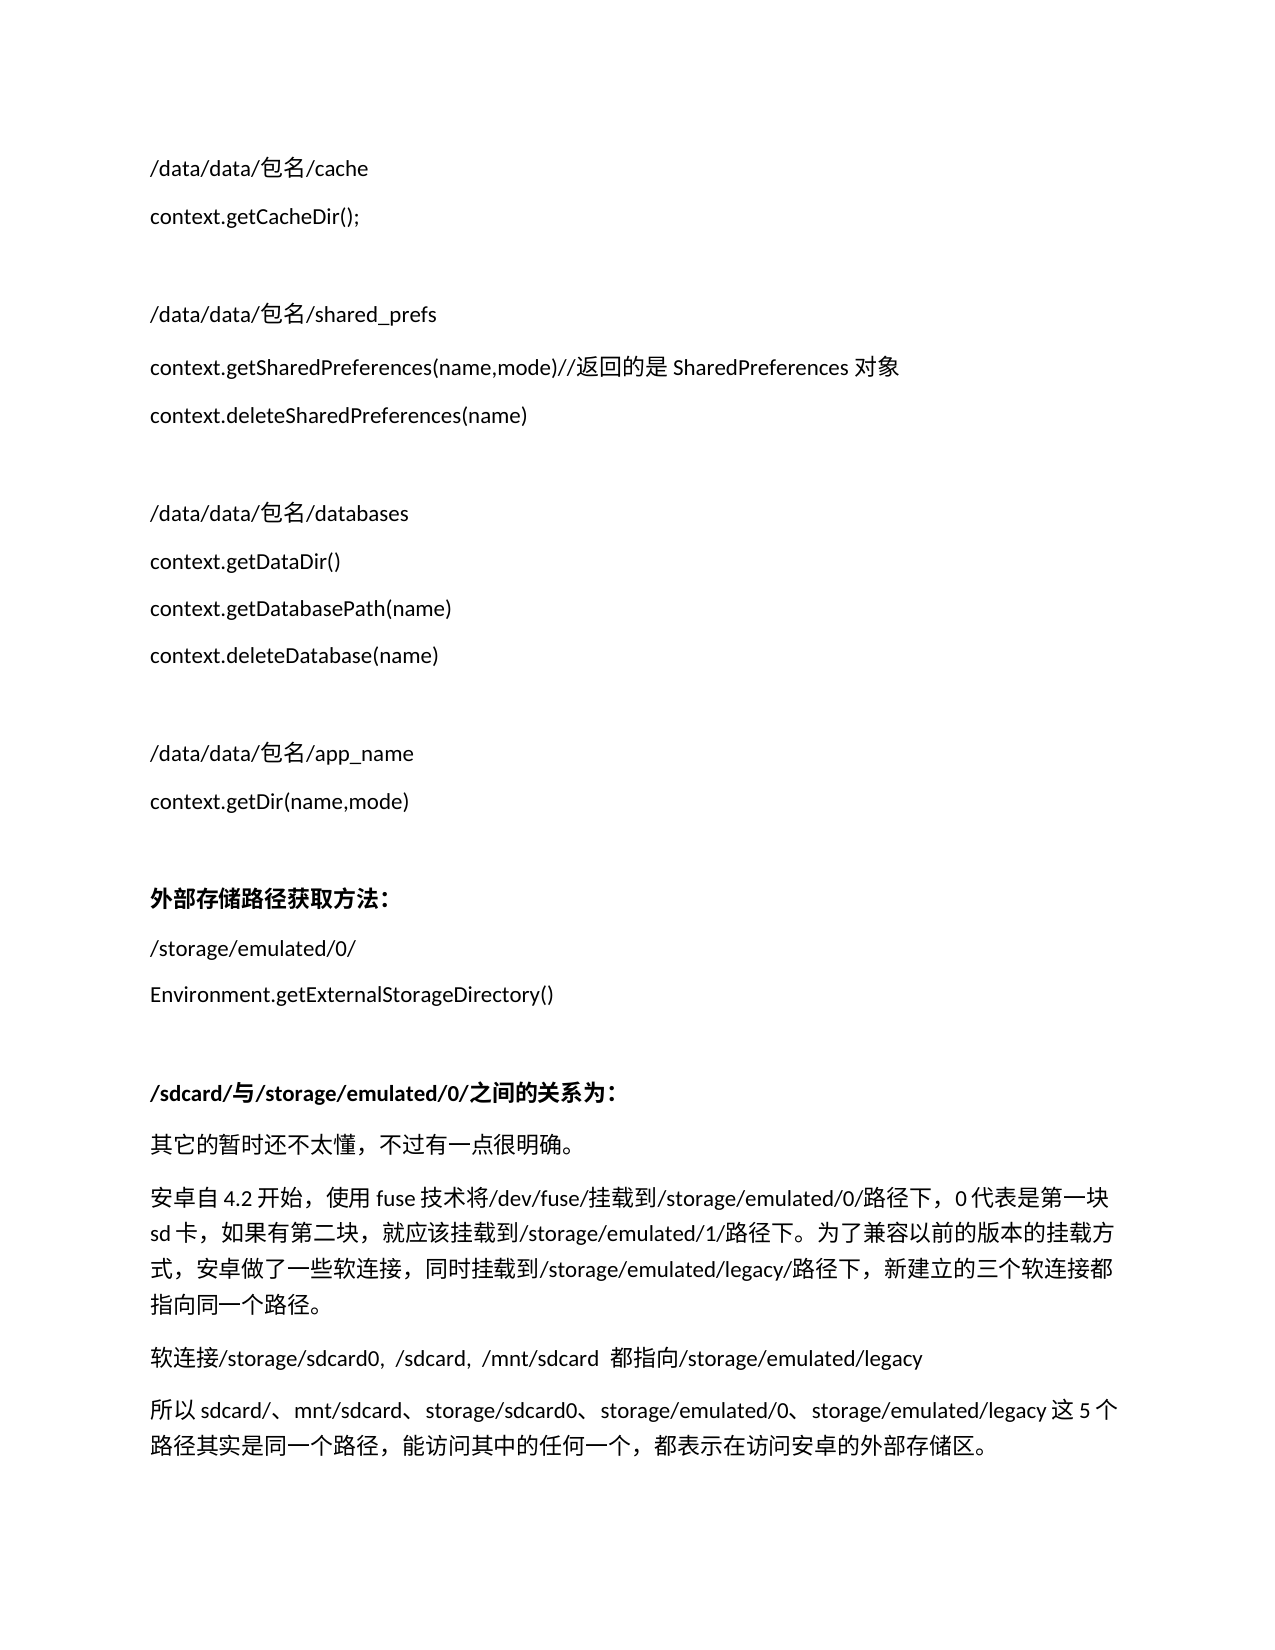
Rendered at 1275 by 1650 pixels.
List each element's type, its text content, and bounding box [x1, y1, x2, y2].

text 外部存储路径获取方法： [150, 881, 1125, 914]
text Environment.getExternalStorageDirectory() [150, 981, 1125, 1009]
text context.getDatabasePath(name) [150, 594, 1125, 622]
text context.getCacheDir(); [150, 202, 1125, 231]
text /data/data/包名/databases [150, 495, 1125, 528]
text context.deleteSharedPreferences(name) [150, 401, 1125, 429]
text /sdcard/与/storage/emulated/0/之间的关系为： [150, 1074, 1125, 1108]
text 软连接/storage/sdcard0, /sdcard, /mnt/sdcard 都指向/storage/emulated/legacy [150, 1339, 1125, 1373]
text context.getSharedPreferences(name,mode)//返回的是 SharedPreferences 对象 [150, 349, 1125, 382]
text context.deleteDatabase(name) [150, 641, 1125, 669]
text 所以sdcard/、mnt/sdcard、storage/sdcard0、storage/emulated/0、storage/emulated/legacy这5个路径其实是同一个路径，能访问其中的任何一个，都表示在访问安卓的外部存储区。 [150, 1392, 1125, 1461]
text 其它的暂时还不太懂，不过有一点很明确。 [150, 1127, 1125, 1160]
text 安卓自4.2开始，使用fuse技术将/dev/fuse/挂载到/storage/emulated/0/路径下，0代表是第一块sd卡，如果有第二块，就应该挂载到/storage/emulated/1/路径下。为了兼容以前的版本的挂载方式，安卓做了一些软连接，同时挂载到/storage/emulated/legacy/路径下，新建立的三个软连接都指向同一个路径。 [150, 1179, 1125, 1320]
text context.getDataDir() [150, 547, 1125, 576]
text /data/data/包名/app_name [150, 735, 1125, 768]
text context.getDir(name,mode) [150, 787, 1125, 816]
text /storage/emulated/0/ [150, 934, 1125, 962]
text /data/data/包名/cache [150, 150, 1125, 183]
text /data/data/包名/shared_prefs [150, 296, 1125, 329]
